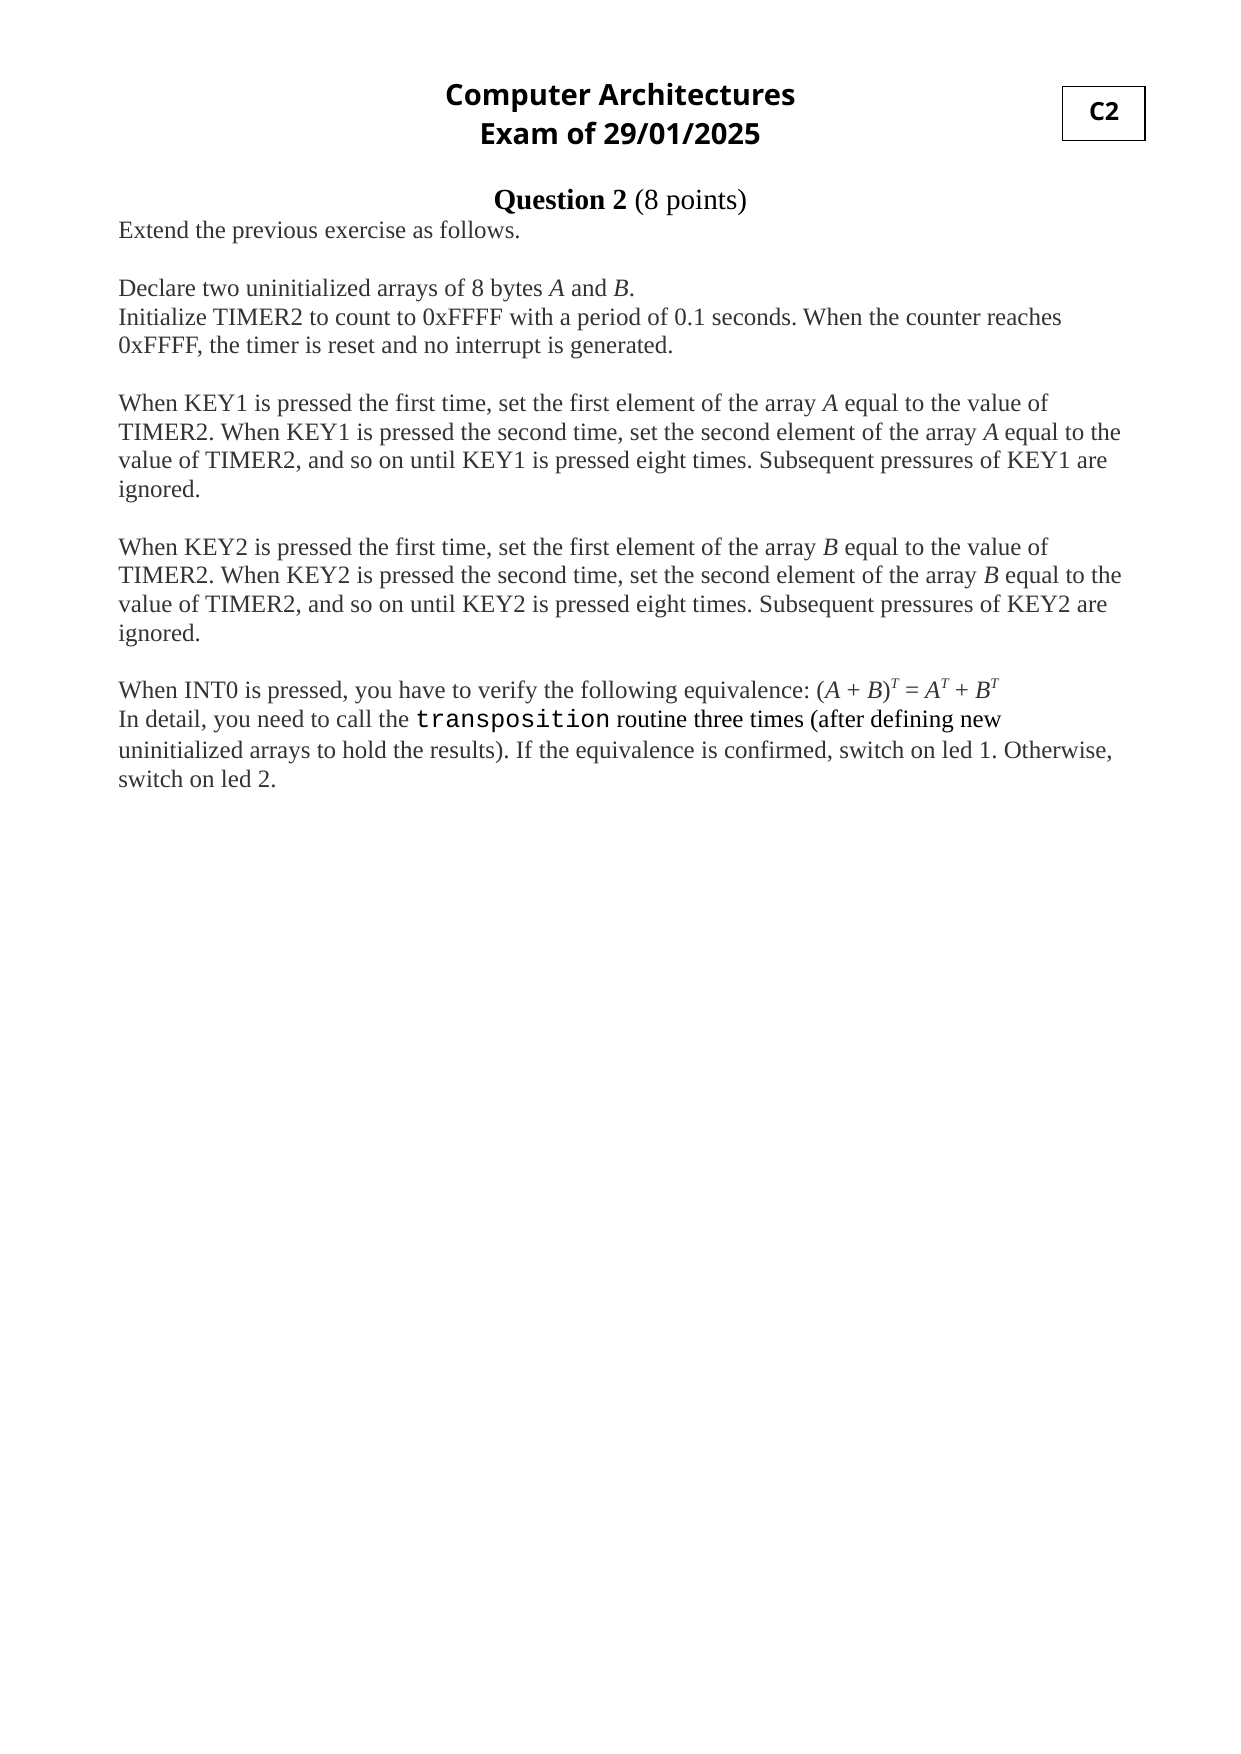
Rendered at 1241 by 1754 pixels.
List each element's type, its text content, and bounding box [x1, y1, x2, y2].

text Declare two uninitialized arrays of 8 bytes A and B. [118, 273, 1122, 302]
text When KEY2 is pressed the first time, set the first element of the array B equal to the value of TIMER2. When KEY2 is pressed the second time, set the second element of the array B equal to the value of TIMER2, and so on until KEY2 is pressed eight times. Subsequent pressures of KEY2 are ignored. [118, 532, 1122, 647]
text When INT0 is pressed, you have to verify the following equivalence: (A + B)T = AT + BT [118, 675, 1122, 704]
text Initialize TIMER2 to count to 0xFFFF with a period of 0.1 seconds. When the counter reaches 0xFFFF, the timer is reset and no interrupt is generated. [118, 302, 1122, 359]
text When KEY1 is pressed the first time, set the first element of the array A equal to the value of TIMER2. When KEY1 is pressed the second time, set the second element of the array A equal to the value of TIMER2, and so on until KEY1 is pressed eight times. Subsequent pressures of KEY1 are ignored. [118, 388, 1122, 503]
text In detail, you need to call the transposition routine three times (after defining new uninitialized arrays to hold the results). If the equivalence is confirmed, switch on led 1. Otherwise, switch on led 2. [118, 704, 1122, 792]
text Question 2 (8 points) [118, 182, 1122, 215]
text Extend the previous exercise as follows. [118, 215, 1122, 244]
